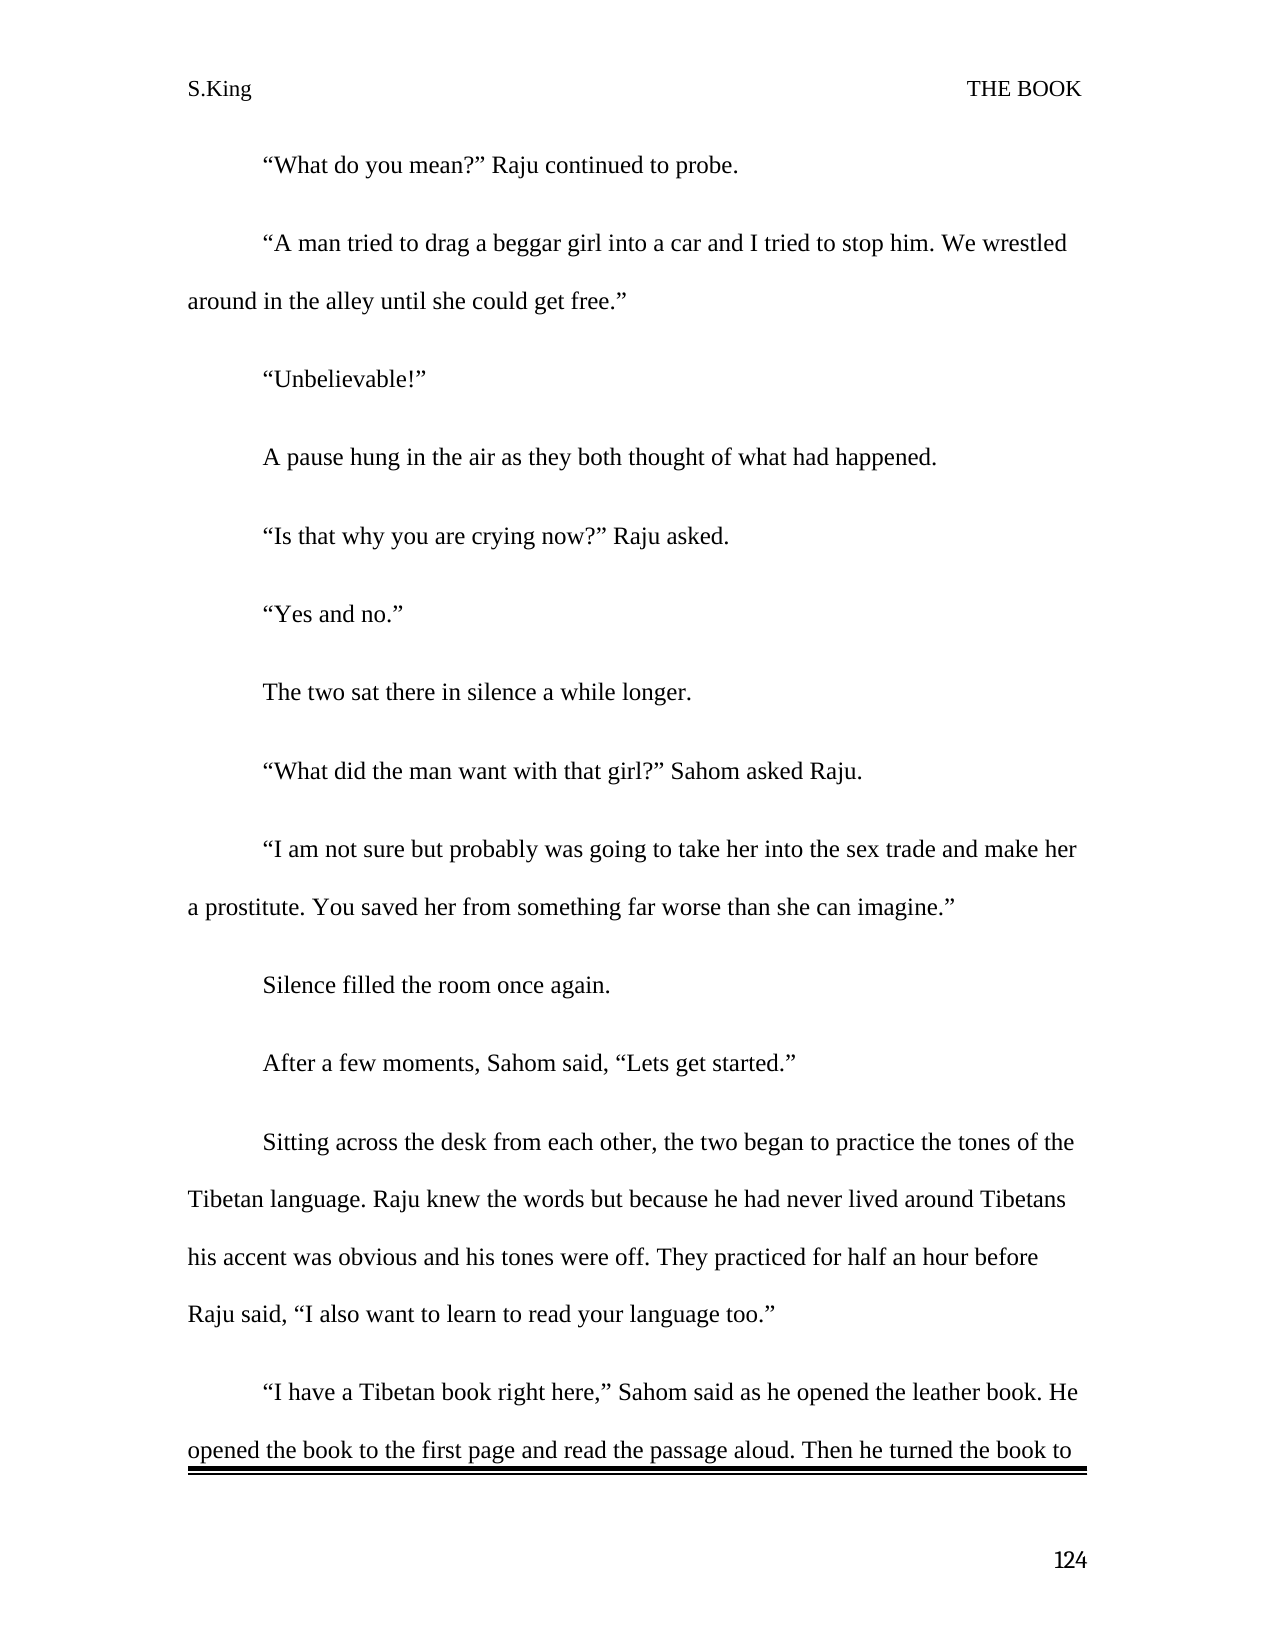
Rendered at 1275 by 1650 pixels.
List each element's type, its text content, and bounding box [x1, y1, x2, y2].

text “I am not sure but probably was going to take her into the sex trade and make her a prostitute. You saved her from something far worse than she can imagine.” [187, 834, 1087, 920]
text Sitting across the desk from each other, the two began to practice the tones of the Tibetan language. Raju knew the words but because he had never lived around Tibetans his accent was obvious and his tones were off. They practiced for half an hour before Raju said, “I also want to learn to read your language too.” [187, 1127, 1087, 1328]
text “Is that why you are crying now?” Raju asked. [187, 521, 1087, 549]
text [187, 1377, 1087, 1475]
text “Unbelievable!” [187, 364, 1087, 393]
text A pause hung in the air as they both thought of what had happened. [187, 442, 1087, 471]
text “What did the man want with that girl?” Sahom asked Raju. [187, 756, 1087, 784]
text Silence filled the room once again. [187, 970, 1087, 999]
text After a few moments, Sahom said, “Lets get started.” [187, 1048, 1087, 1077]
text “What do you mean?” Raju continued to probe. [187, 150, 1087, 179]
text “Yes and no.” [187, 599, 1087, 628]
text “A man tried to drag a beggar girl into a car and I tried to stop him. We wrestled around in the alley until she could get free.” [187, 228, 1087, 314]
text The two sat there in silence a while longer. [187, 677, 1087, 706]
